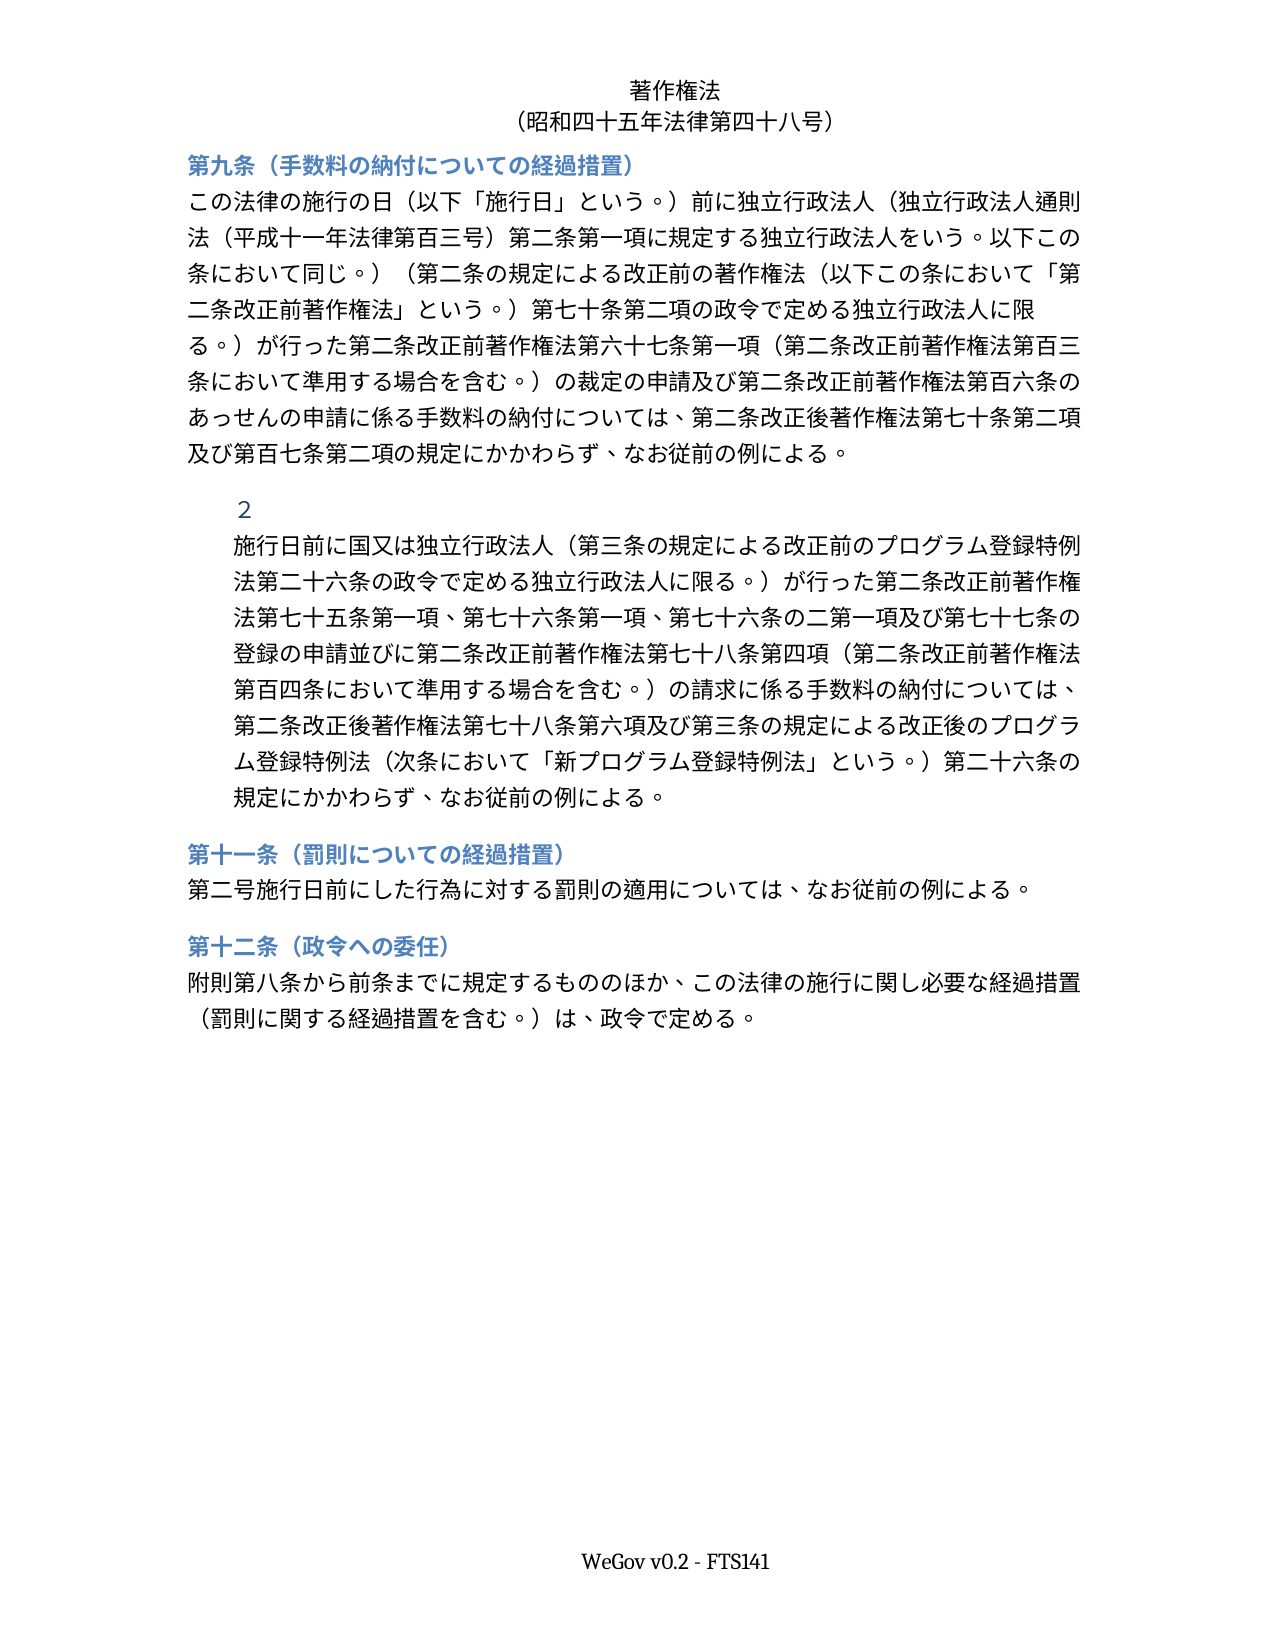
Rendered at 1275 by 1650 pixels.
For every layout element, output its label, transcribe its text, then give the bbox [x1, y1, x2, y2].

subtitle ２ [233, 494, 1087, 526]
text この法律の施行の日（以下「施行日」という。）前に独立行政法人（独立行政法人通則法（平成十一年法律第百三号）第二条第一項に規定する独立行政法人をいう。以下この条において同じ。）（第二条の規定による改正前の著作権法（以下この条において「第二条改正前著作権法」という。）第七十条第二項の政令で定める独立行政法人に限る。）が行った第二条改正前著作権法第六十七条第一項（第二条改正前著作権法第百三条において準用する場合を含む。）の裁定の申請及び第二条改正前著作権法第百六条のあっせんの申請に係る手数料の納付については、第二条改正後著作権法第七十条第二項及び第百七条第二項の規定にかかわらず、なお従前の例による。 [187, 186, 1087, 469]
text 第二号施行日前にした行為に対する罰則の適用については、なお従前の例による。 [187, 874, 1087, 906]
subtitle 第十一条（罰則についての経過措置） [187, 838, 1087, 870]
subtitle 第十二条（政令への委任） [187, 931, 1087, 962]
text 施行日前に国又は独立行政法人（第三条の規定による改正前のプログラム登録特例法第二十六条の政令で定める独立行政法人に限る。）が行った第二条改正前著作権法第七十五条第一項、第七十六条第一項、第七十六条の二第一項及び第七十七条の登録の申請並びに第二条改正前著作権法第七十八条第四項（第二条改正前著作権法第百四条において準用する場合を含む。）の請求に係る手数料の納付については、第二条改正後著作権法第七十八条第六項及び第三条の規定による改正後のプログラム登録特例法（次条において「新プログラム登録特例法」という。）第二十六条の規定にかかわらず、なお従前の例による。 [233, 530, 1087, 813]
text 附則第八条から前条までに規定するもののほか、この法律の施行に関し必要な経過措置（罰則に関する経過措置を含む。）は、政令で定める。 [187, 967, 1087, 1034]
subtitle 第九条（手数料の納付についての経過措置） [187, 150, 1087, 181]
